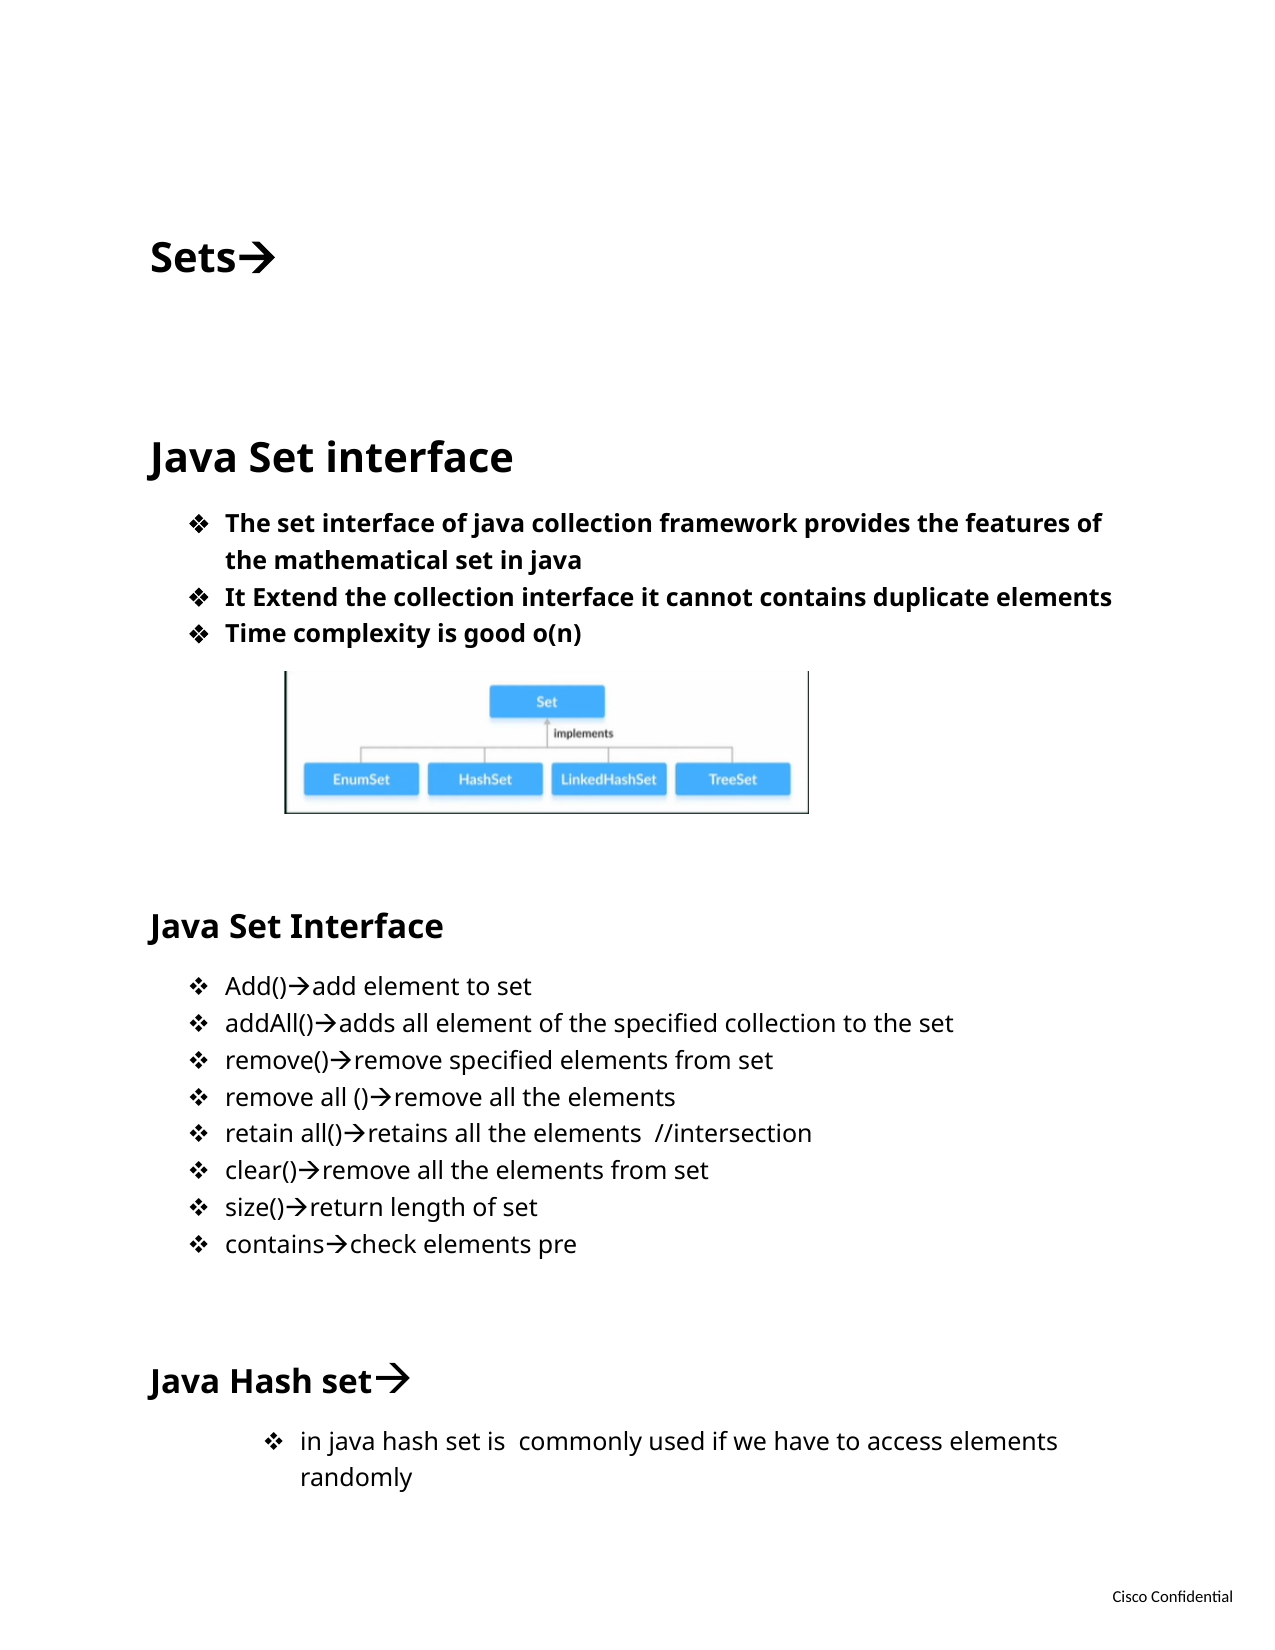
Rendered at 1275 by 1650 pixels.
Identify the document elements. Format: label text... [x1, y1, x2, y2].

list retain all()retains all the elements //intersection [187, 1116, 1125, 1150]
text Sets [150, 228, 1125, 285]
list remove all ()remove all the elements [187, 1079, 1125, 1113]
list Time complexity is good o(n) [187, 616, 1125, 650]
list clear()remove all the elements from set [187, 1153, 1125, 1187]
list addAll()adds all element of the specified collection to the set [187, 1006, 1125, 1040]
list size()return length of set [187, 1189, 1125, 1224]
list Add()add element to set [187, 969, 1125, 1003]
text Java Set interface [150, 428, 1125, 485]
list It Extend the collection interface it cannot contains duplicate elements [187, 579, 1125, 613]
list remove()remove specified elements from set [187, 1042, 1125, 1077]
text Java Hash set [150, 1358, 1125, 1403]
text Java Set Interface [150, 903, 1125, 949]
list containscheck elements pre [187, 1226, 1125, 1260]
list in java hash set is commonly used if we have to access elements randomly [262, 1423, 1125, 1494]
picture [284, 671, 809, 814]
list The set interface of java collection framework provides the features of the mathematical set in java [187, 506, 1125, 577]
